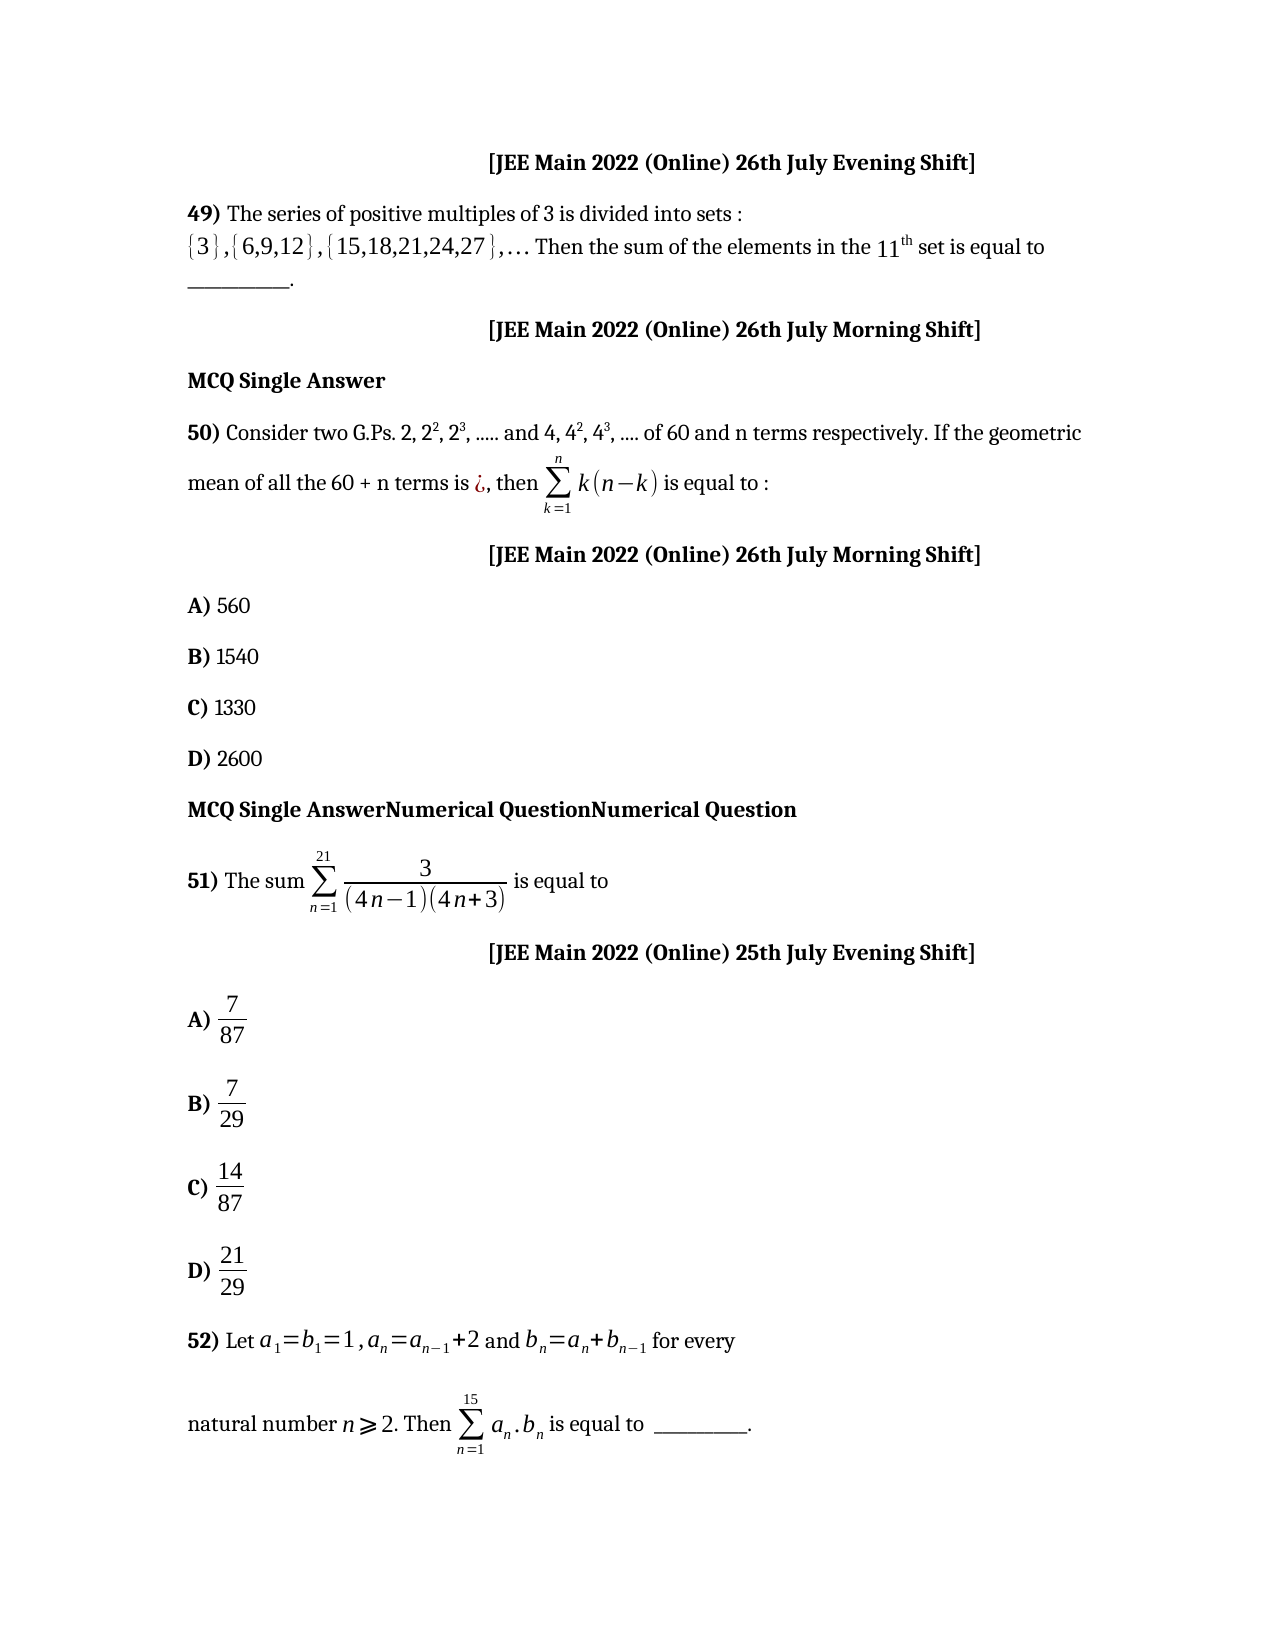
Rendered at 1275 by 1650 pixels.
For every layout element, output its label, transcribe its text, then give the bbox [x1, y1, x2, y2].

text 51) The sum is equal to [187, 848, 1087, 915]
text C) 1330 [187, 695, 1087, 721]
text D) 2600 [187, 746, 1087, 772]
text MCQ Single Answer [187, 368, 1087, 395]
text B) [187, 1074, 1087, 1133]
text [187, 150, 1087, 176]
text 52) Let and for every natural number . Then is equal to ___________. [187, 1325, 1087, 1458]
text [JEE Main 2022 (Online) 25th July Evening Shift] [187, 940, 1087, 966]
text D) [187, 1242, 1087, 1301]
text [JEE Main 2022 (Online) 26th July Morning Shift] [187, 542, 1087, 568]
text MCQ Single AnswerNumerical QuestionNumerical Question [187, 797, 1087, 823]
text 50) Consider two G.Ps. 2, 22, 23, ..... and 4, 42, 43, .... of 60 and n terms respectively. If the geometric mean of all the 60 + n terms is , then is equal to : [187, 419, 1087, 517]
text A) 560 [187, 593, 1087, 619]
text 49) The series of positive multiples of 3 is divided into sets : Then the sum of the elements in the set is equal to ____________. [187, 201, 1087, 293]
text [JEE Main 2022 (Online) 26th July Morning Shift] [187, 317, 1087, 344]
text B) 1540 [187, 644, 1087, 670]
text C) [187, 1158, 1087, 1217]
text A) [187, 991, 1087, 1050]
